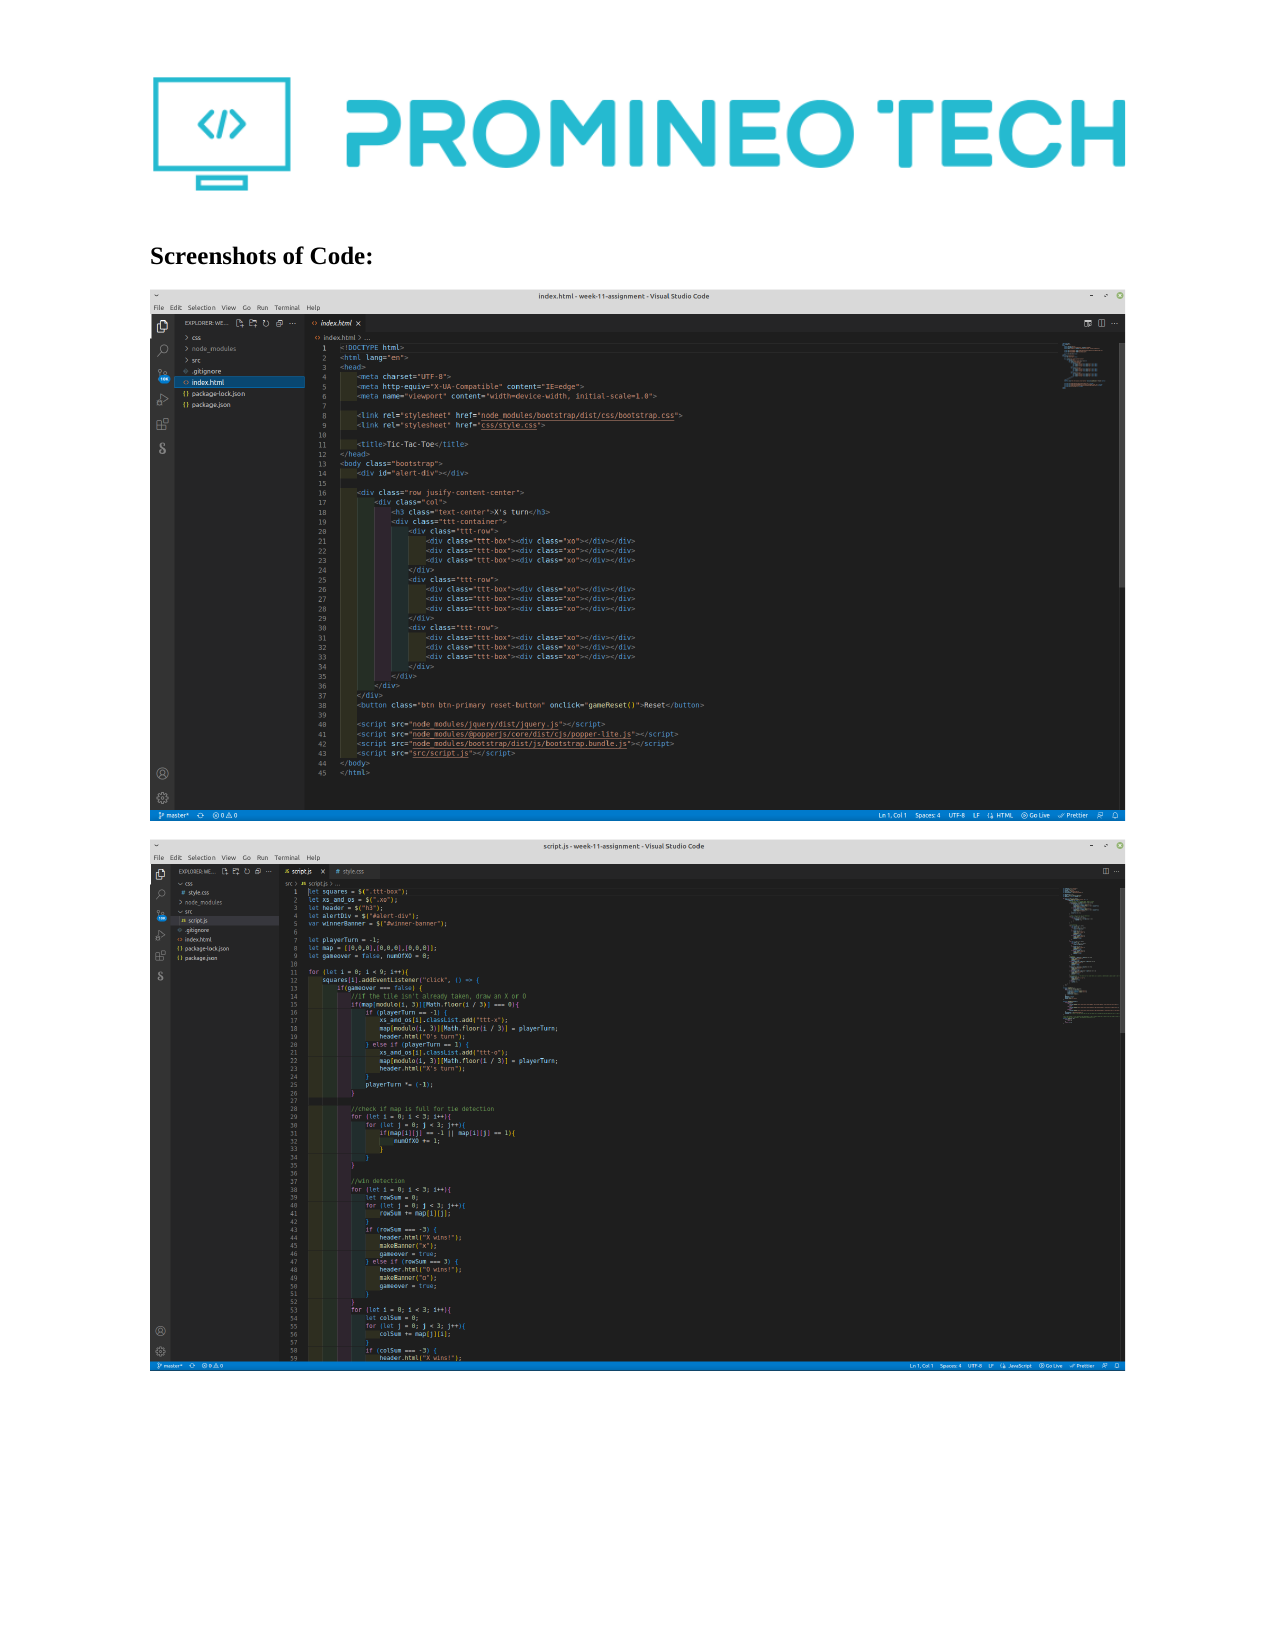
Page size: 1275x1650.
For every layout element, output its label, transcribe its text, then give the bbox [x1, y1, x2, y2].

text Screenshots of Code: [150, 241, 1125, 270]
picture [150, 289, 1125, 821]
picture [150, 839, 1125, 1371]
picture [150, 75, 1125, 194]
